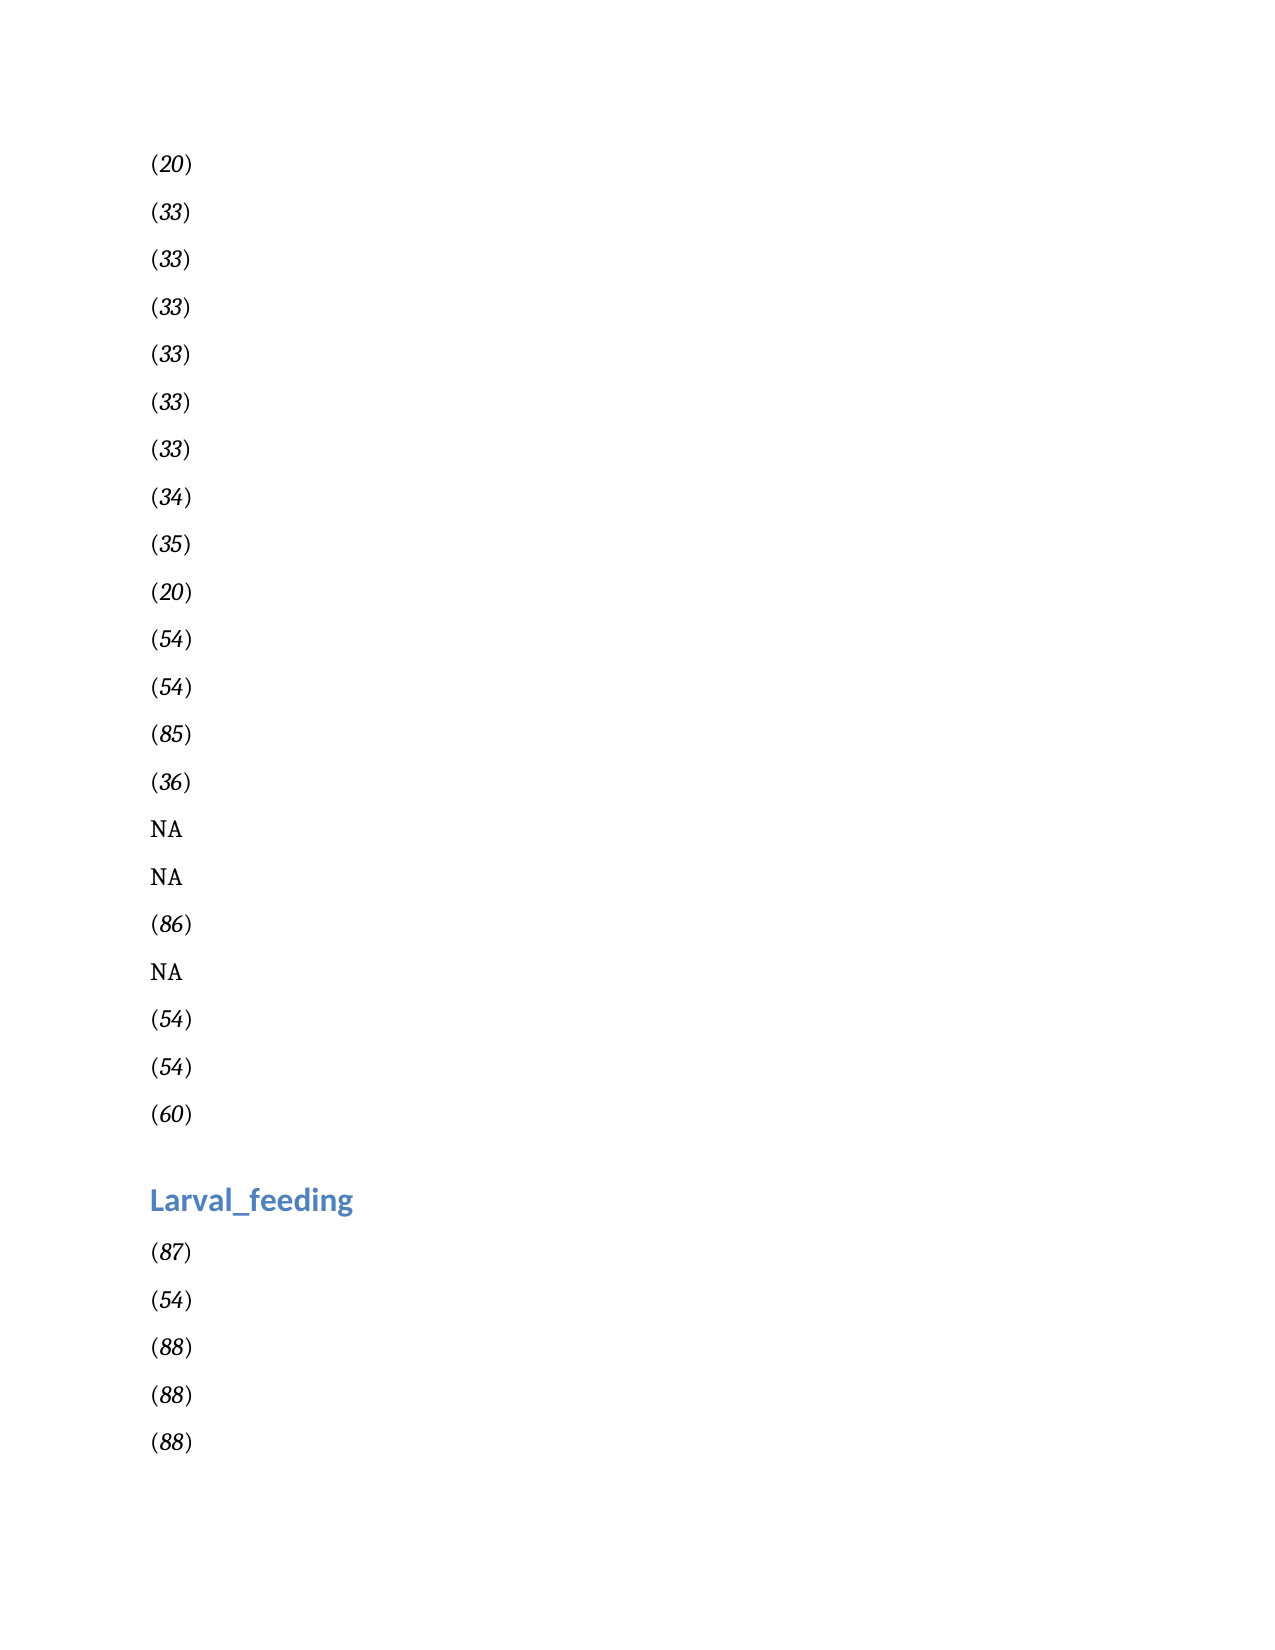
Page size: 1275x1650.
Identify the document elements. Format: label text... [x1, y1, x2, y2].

text (20) [150, 150, 1125, 179]
text (54) [150, 1052, 1125, 1081]
text (35) [150, 530, 1125, 559]
text (33) [150, 245, 1125, 274]
text (33) [150, 387, 1125, 416]
text (54) [150, 672, 1125, 701]
text (34) [150, 482, 1125, 511]
text (33) [150, 197, 1125, 226]
text (60) [150, 1100, 1125, 1129]
text (87) [150, 1238, 1125, 1267]
text (54) [150, 625, 1125, 654]
text NA [150, 862, 1125, 891]
text (86) [150, 910, 1125, 939]
text (33) [150, 340, 1125, 369]
subtitle Larval_feeding [150, 1179, 1125, 1219]
text (85) [150, 720, 1125, 749]
text (54) [150, 1005, 1125, 1034]
text (33) [150, 292, 1125, 321]
text (20) [150, 577, 1125, 606]
text (88) [150, 1428, 1125, 1457]
text (88) [150, 1333, 1125, 1362]
text (36) [150, 767, 1125, 796]
text (88) [150, 1381, 1125, 1409]
text (54) [150, 1286, 1125, 1314]
text NA [150, 815, 1125, 844]
text (33) [150, 435, 1125, 464]
text NA [150, 957, 1125, 986]
